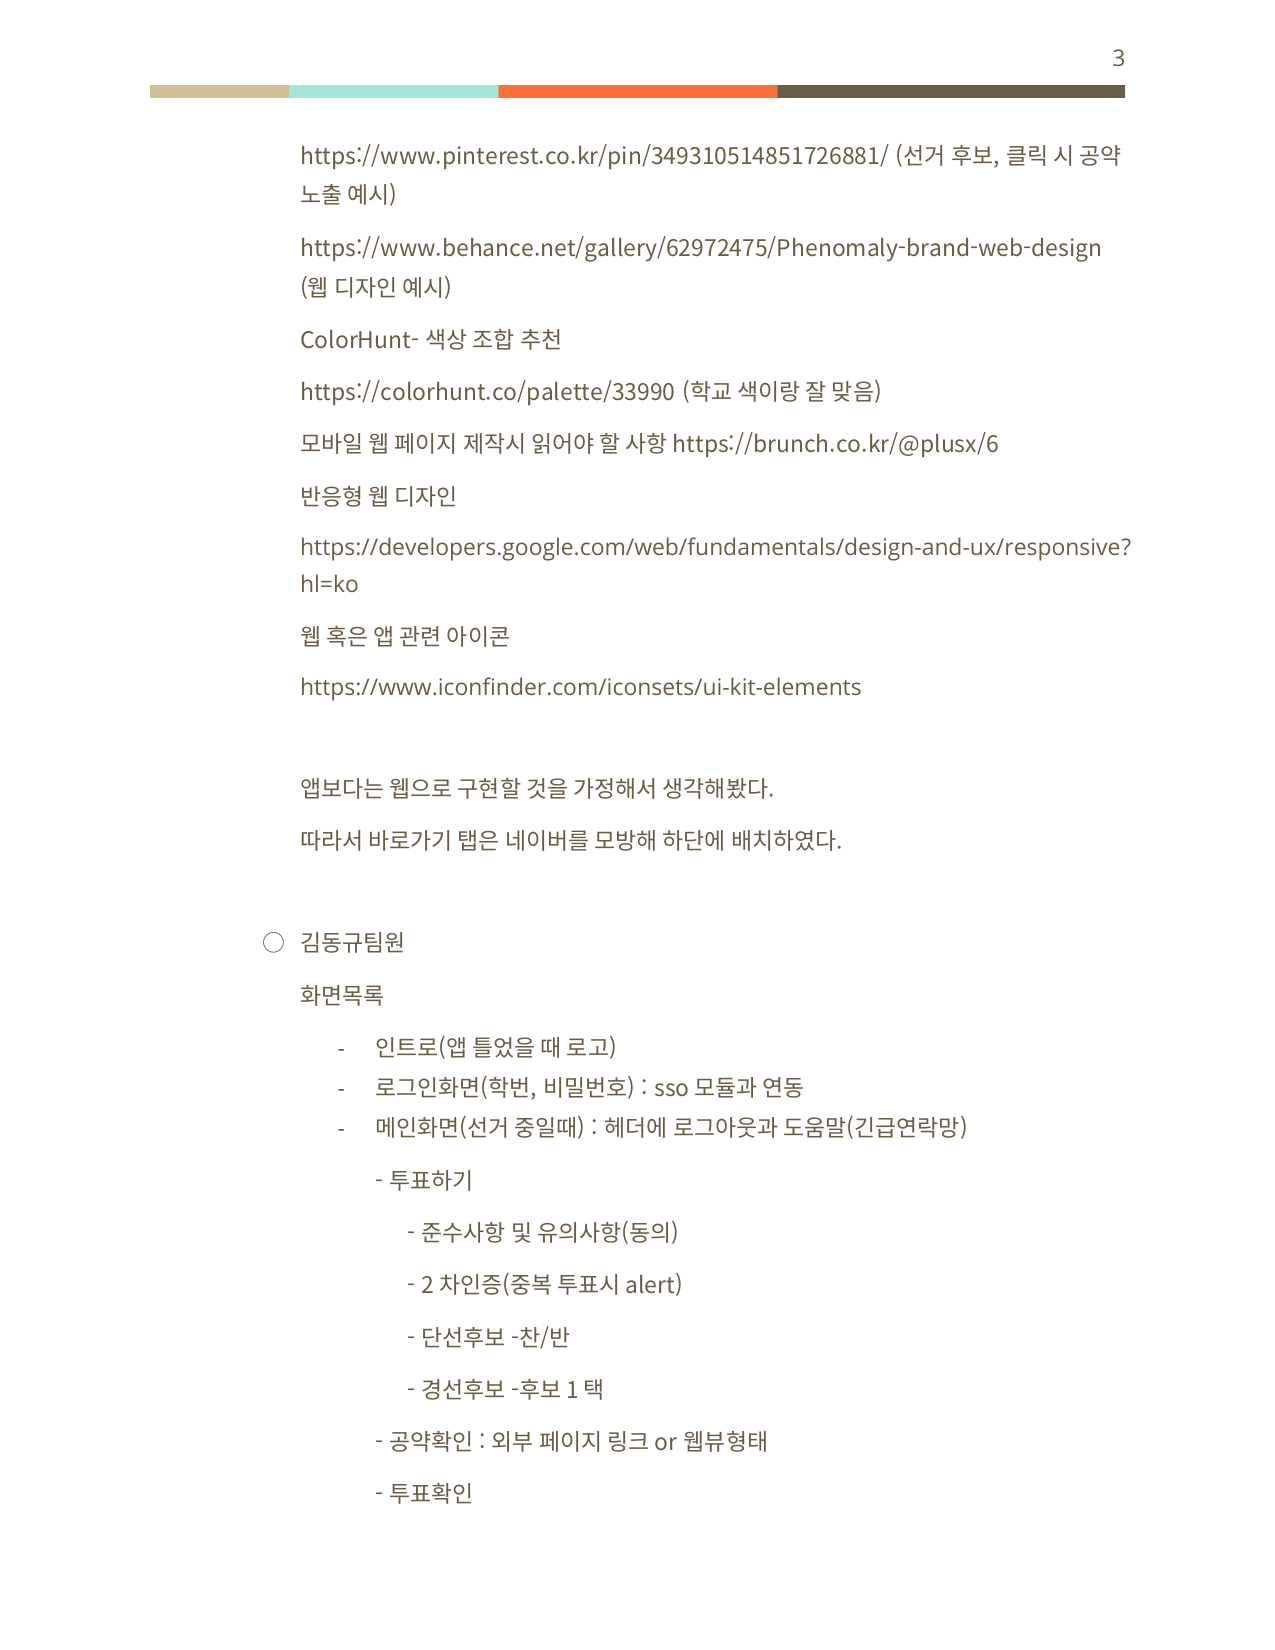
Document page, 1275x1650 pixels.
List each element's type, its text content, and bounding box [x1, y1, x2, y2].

text - 투표확인 [375, 1476, 1125, 1509]
list 김동규팀원 [262, 925, 1125, 958]
text https://developers.google.com/web/fundamentals/design-and-ux/responsive?hl=ko [300, 531, 1125, 599]
text https://colorhunt.co/palette/33990 (학교 색이랑 잘 맞음) [300, 374, 1125, 407]
text - 투표하기 [375, 1162, 1125, 1196]
text https://www.behance.net/gallery/62972475/Phenomaly-brand-web-design (웹 디자인 예시) [300, 229, 1125, 303]
text - 2차인증(중복 투표시 alert) [375, 1267, 1125, 1300]
picture [150, 85, 1125, 98]
list 메인화면(선거 중일때) : 헤더에 로그아웃과 도움말(긴급연락망) [337, 1110, 1125, 1143]
text 반응형 웹 디자인 [300, 478, 1125, 512]
text - 경선후보 -후보 1택 [375, 1372, 1125, 1405]
text 화면목록 [300, 978, 1125, 1011]
text - 단선후보 -찬/반 [375, 1319, 1125, 1353]
text ColorHunt- 색상 조합 추천 [300, 322, 1125, 355]
text 앱보다는 웹으로 구현할 것을 가정해서 생각해봤다. [300, 771, 1125, 804]
text https://www.iconfinder.com/iconsets/ui-kit-elements [300, 671, 1125, 702]
text - 준수사항 및 유의사항(동의) [375, 1215, 1125, 1248]
list 인트로(앱 틀었을 때 로고) [337, 1030, 1125, 1063]
text 웹 혹은 앱 관련 아이콘 [300, 618, 1125, 652]
text 모바일 웹 페이지 제작시 읽어야 할 사항https://brunch.co.kr/@plusx/6 [300, 426, 1125, 459]
text https://www.pinterest.co.kr/pin/349310514851726881/ (선거 후보, 클릭 시 공약 노출 예시) [300, 137, 1125, 211]
list 로그인화면(학번, 비밀번호) : sso모듈과 연동 [337, 1070, 1125, 1103]
text 따라서 바로가기 탭은 네이버를 모방해 하단에 배치하였다. [300, 823, 1125, 856]
text - 공약확인 : 외부 페이지 링크 or 웹뷰형태 [375, 1424, 1125, 1457]
